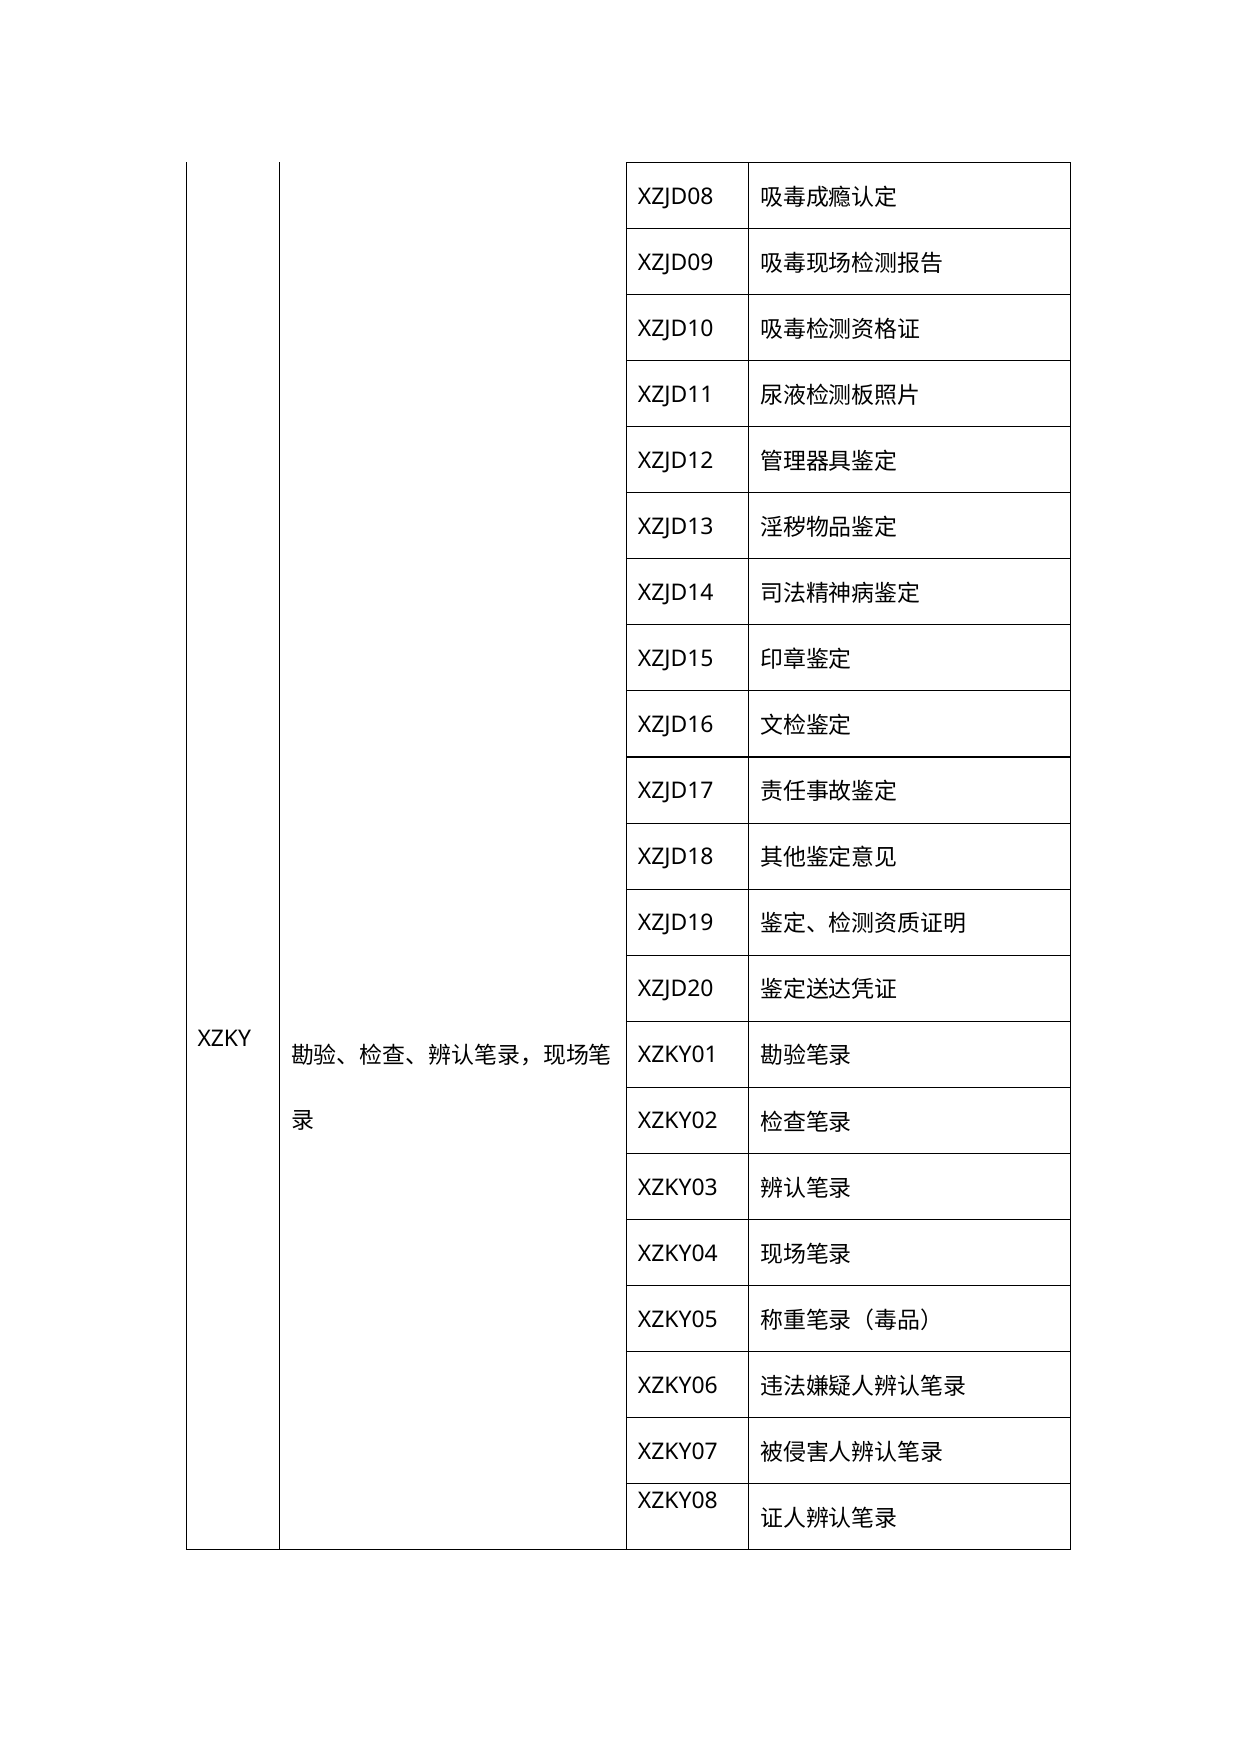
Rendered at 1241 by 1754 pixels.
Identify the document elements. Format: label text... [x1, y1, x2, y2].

table_cell XZKY02 [627, 1088, 748, 1153]
table_cell 吸毒检测资格证 [749, 295, 1070, 360]
table_cell XZJD10 [627, 295, 748, 360]
table_cell XZJD15 [627, 625, 748, 690]
table_cell 违法嫌疑人辨认笔录 [749, 1352, 1070, 1417]
table_cell 吸毒现场检测报告 [749, 229, 1070, 294]
table_cell 证人辨认笔录 [749, 1484, 1070, 1549]
table_cell XZKY04 [627, 1220, 748, 1285]
table_cell XZKY03 [627, 1154, 748, 1219]
table_cell 称重笔录（毒品） [749, 1286, 1070, 1351]
table_cell XZJD18 [627, 824, 748, 888]
table_cell 现场笔录 [749, 1220, 1070, 1285]
table_cell XZJD14 [627, 559, 748, 624]
table_cell XZJD20 [627, 956, 748, 1021]
table_cell 管理器具鉴定 [749, 427, 1070, 492]
table_cell XZJD19 [627, 890, 748, 954]
table_cell 勘验、检查、辨认笔录，现场笔录 [280, 1021, 626, 1549]
table_cell XZKY01 [627, 1022, 748, 1087]
table_cell 被侵害人辨认笔录 [749, 1418, 1070, 1483]
table_cell XZJD13 [627, 493, 748, 558]
table_cell 其他鉴定意见 [749, 824, 1070, 888]
table_cell 责任事故鉴定 [749, 758, 1070, 822]
table_cell XZKY06 [627, 1352, 748, 1417]
table_cell XZJD16 [627, 691, 748, 756]
table_cell XZJD17 [627, 758, 748, 822]
table_cell XZJD08 [627, 163, 748, 228]
table_cell 淫秽物品鉴定 [749, 493, 1070, 558]
table_cell XZJD11 [627, 361, 748, 426]
table_cell 尿液检测板照片 [749, 361, 1070, 426]
table_cell XZJD12 [627, 427, 748, 492]
table_cell 鉴定送达凭证 [749, 956, 1070, 1021]
table_cell XZJD09 [627, 229, 748, 294]
table_cell 勘验笔录 [749, 1022, 1070, 1087]
table_cell 印章鉴定 [749, 625, 1070, 690]
table_cell 鉴定、检测资质证明 [749, 890, 1070, 954]
table_cell 辨认笔录 [749, 1154, 1070, 1219]
table_cell XZKY05 [627, 1286, 748, 1351]
table_cell XZKY [187, 1021, 279, 1549]
table_cell XZKY07 [627, 1418, 748, 1483]
table_cell 检查笔录 [749, 1088, 1070, 1153]
table_cell 司法精神病鉴定 [749, 559, 1070, 624]
table_cell 文检鉴定 [749, 691, 1070, 756]
table_cell XZKY08 [627, 1484, 748, 1549]
table_cell 吸毒成瘾认定 [749, 163, 1070, 228]
